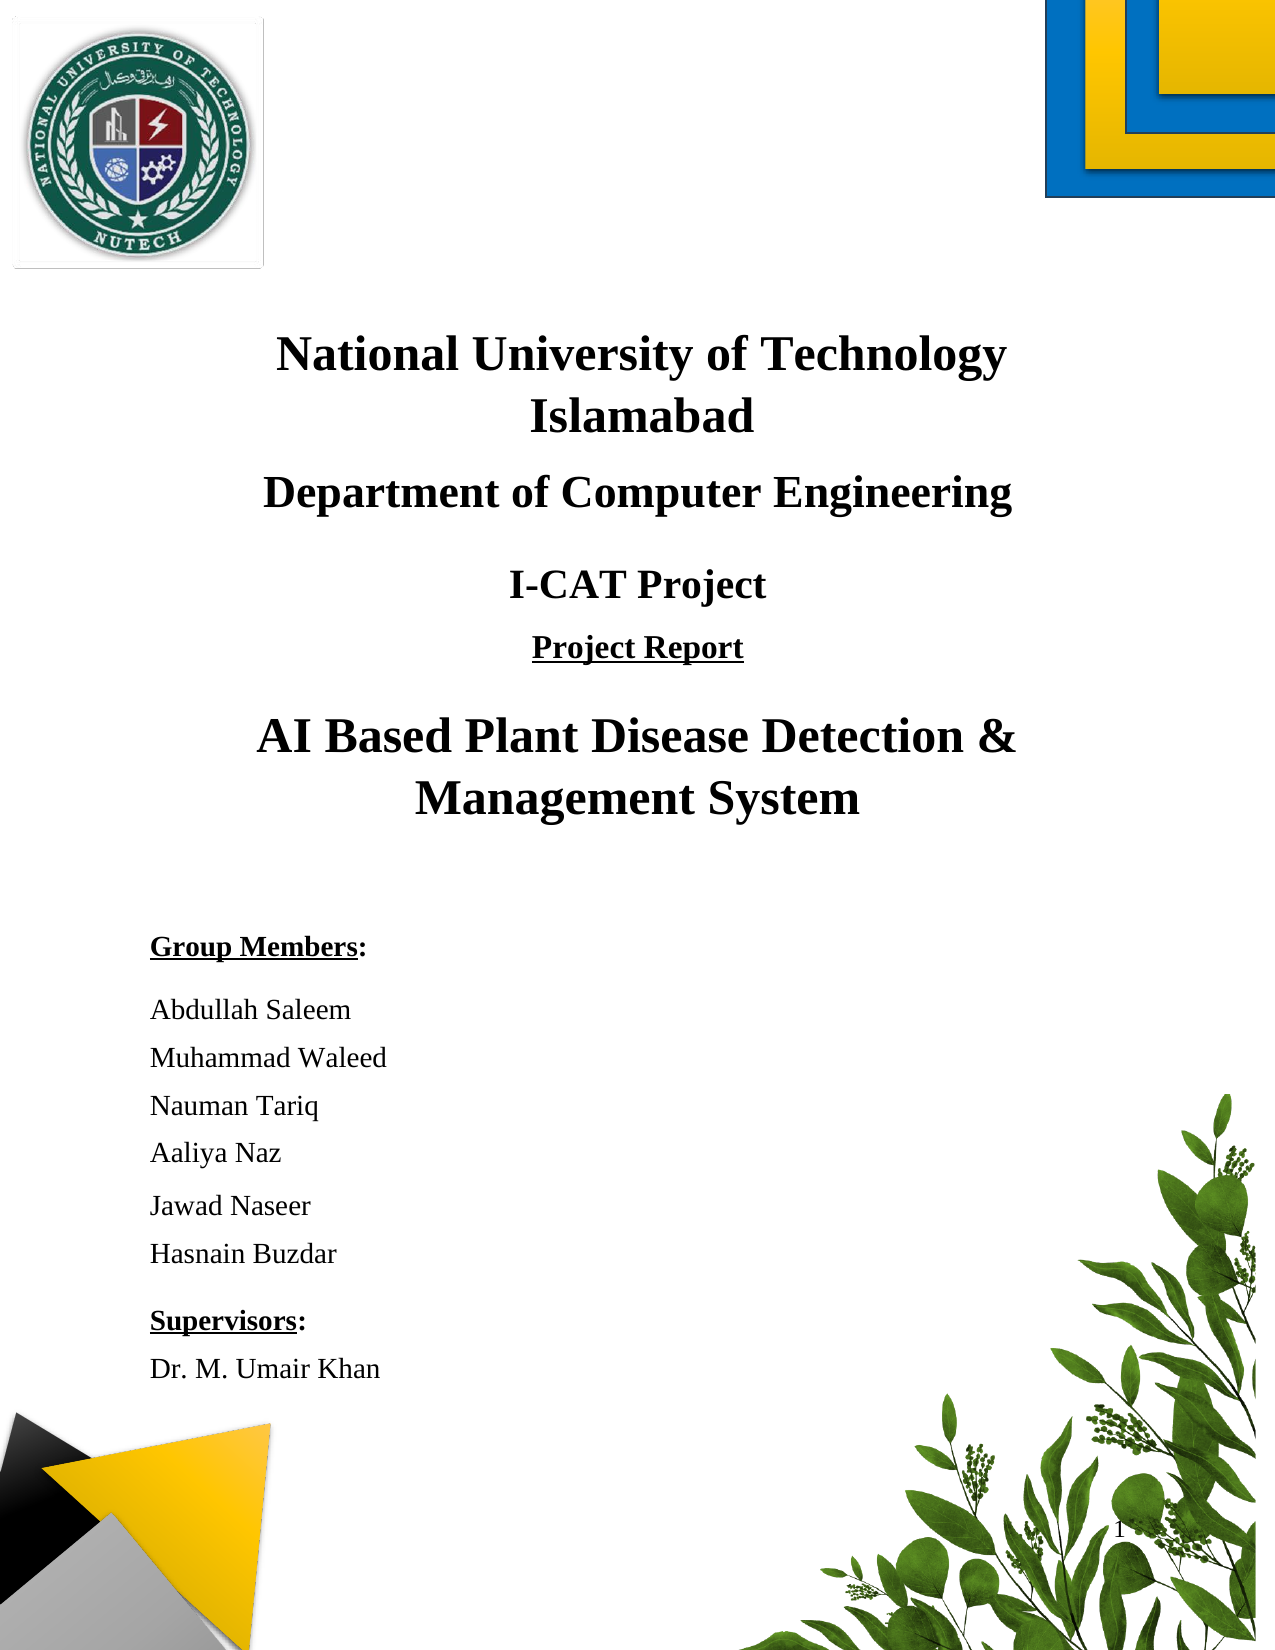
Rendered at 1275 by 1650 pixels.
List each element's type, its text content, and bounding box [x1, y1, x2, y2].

text AI Based Plant Disease Detection & Management System [150, 706, 1125, 826]
text Aaliya Naz [149, 1136, 734, 1169]
text Group Members: [149, 929, 1125, 963]
picture [734, 1094, 1257, 1650]
text Supervisors: [149, 1303, 734, 1337]
picture [1149, 0, 1275, 106]
text Muhammad Waleed [149, 1040, 1125, 1073]
picture [2, 6, 273, 278]
text National University of Technology Islamabad [158, 324, 1125, 443]
text Dr. M. Umair Khan [149, 1351, 734, 1384]
picture [0, 1408, 277, 1650]
text Jawad Naseer [149, 1188, 734, 1222]
text I-CAT Project [150, 560, 1125, 608]
text Project Report [150, 628, 1125, 666]
text Department of Computer Engineering [150, 464, 1125, 517]
text Abdullah Saleem [149, 992, 1125, 1025]
text Hasnain Buzdar [149, 1236, 734, 1269]
picture [1076, 0, 1275, 181]
text Nauman Tariq [149, 1088, 1125, 1121]
